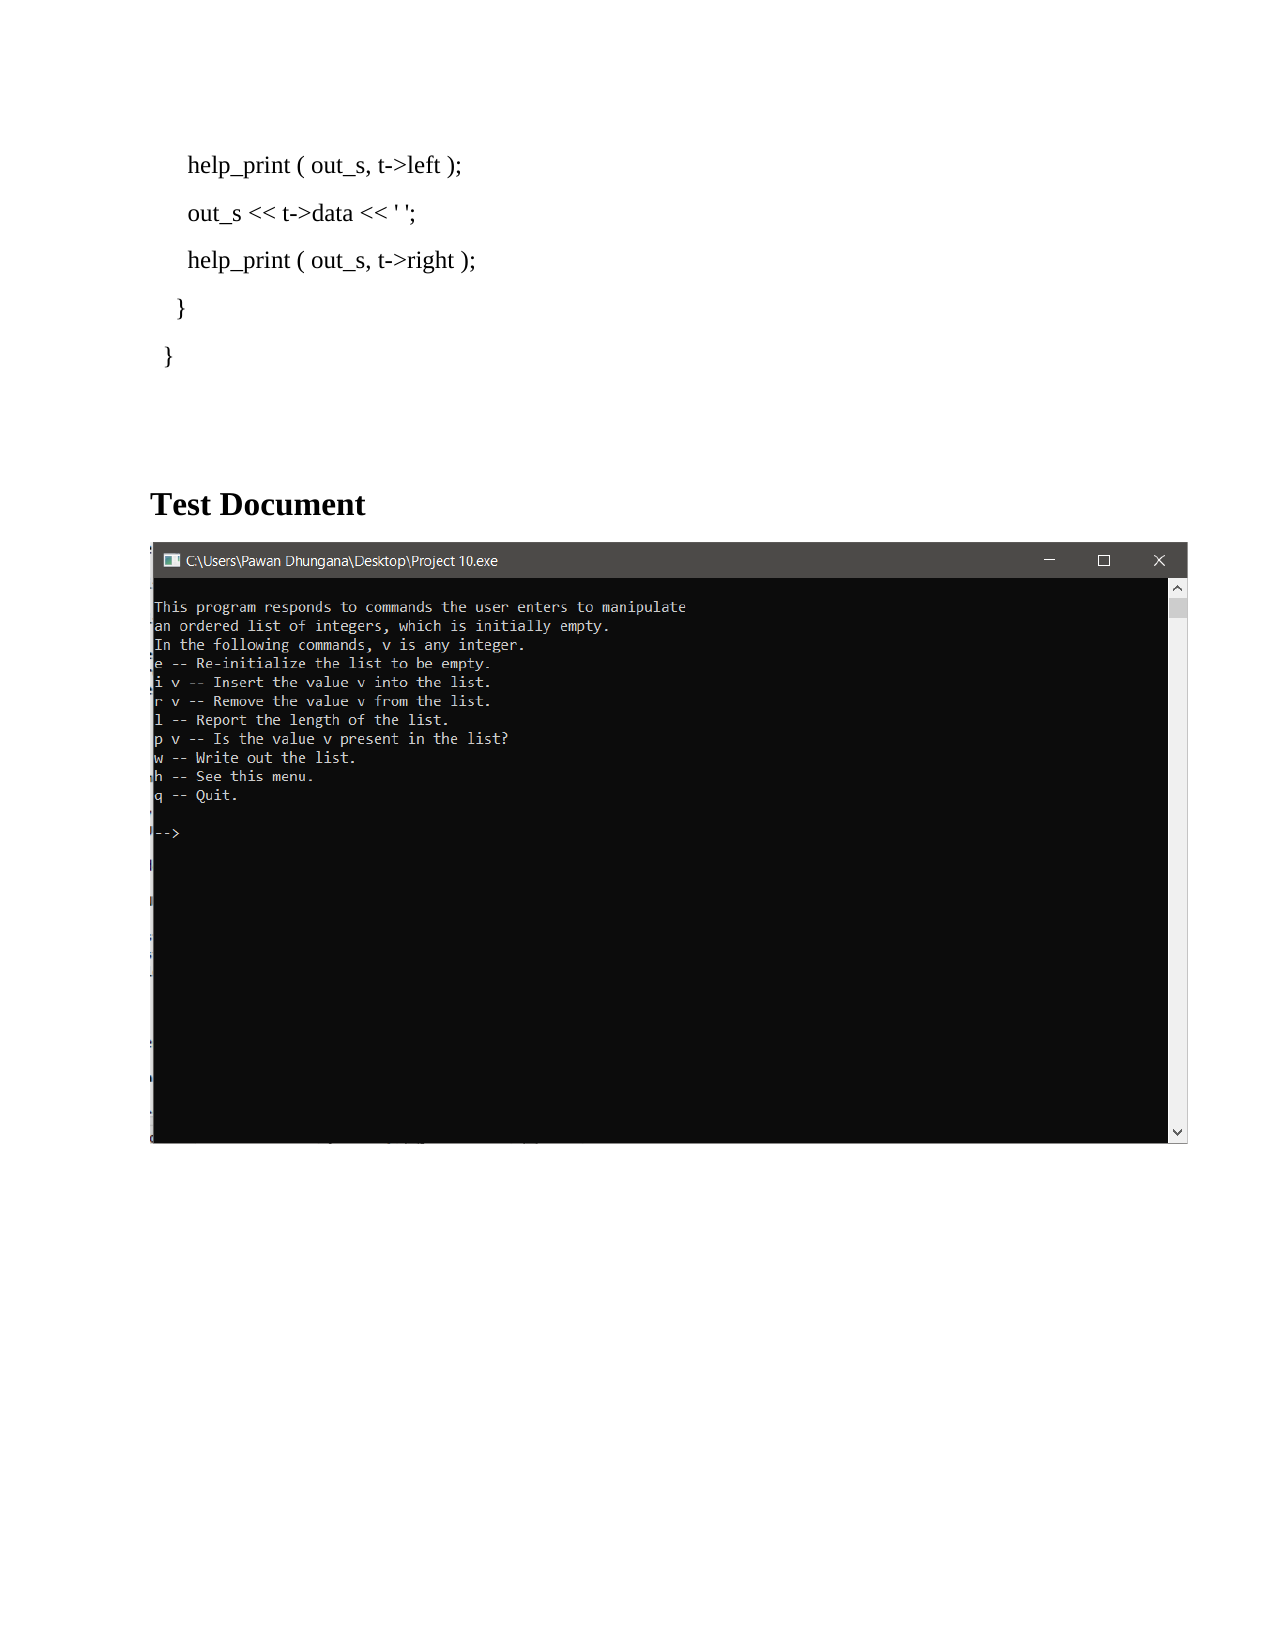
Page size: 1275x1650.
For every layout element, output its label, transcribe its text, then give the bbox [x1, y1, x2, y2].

text } [150, 341, 1125, 369]
text out_s << t->data << ' '; [150, 198, 1125, 226]
text Test Document [150, 484, 1125, 522]
text help_print ( out_s, t->left ); [150, 150, 1125, 179]
text } [150, 293, 1125, 322]
text help_print ( out_s, t->right ); [150, 245, 1125, 274]
picture [150, 542, 1188, 1144]
